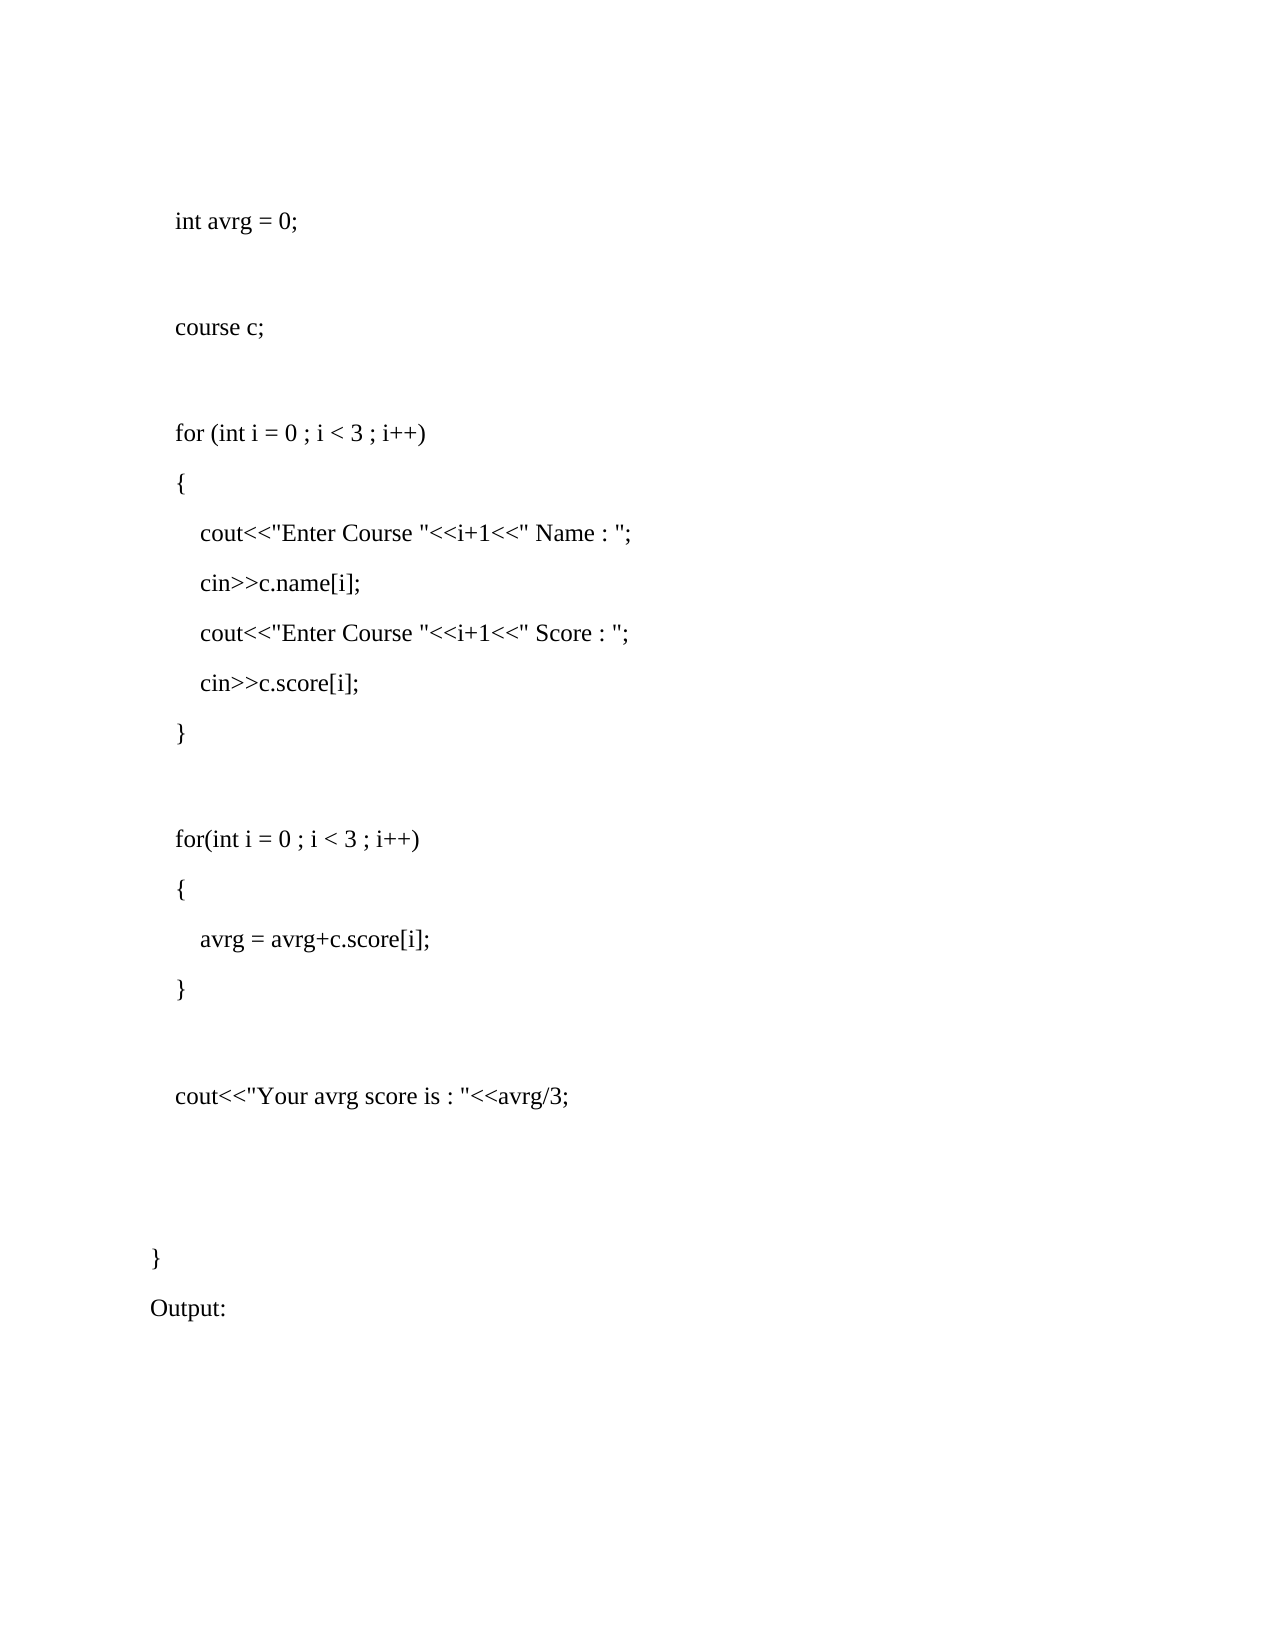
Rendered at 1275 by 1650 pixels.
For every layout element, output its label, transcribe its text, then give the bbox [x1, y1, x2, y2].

text int avrg = 0; [150, 206, 1125, 235]
text course c; [150, 312, 1125, 341]
text cin>>c.score[i]; [150, 668, 1125, 697]
text avrg = avrg+c.score[i]; [150, 924, 1125, 953]
text } [150, 974, 1125, 1003]
text cout<<"Your avrg score is : "<<avrg/3; [150, 1081, 1125, 1109]
text for (int i = 0 ; i < 3 ; i++) [150, 418, 1125, 447]
text for(int i = 0 ; i < 3 ; i++) [150, 824, 1125, 853]
text Output: [150, 1293, 1125, 1322]
text { [150, 468, 1125, 497]
text } [150, 718, 1125, 747]
text } [150, 1243, 1125, 1272]
text cout<<"Enter Course "<<i+1<<" Score : "; [150, 618, 1125, 647]
text { [150, 874, 1125, 903]
text cout<<"Enter Course "<<i+1<<" Name : "; [150, 518, 1125, 547]
text cin>>c.name[i]; [150, 568, 1125, 597]
